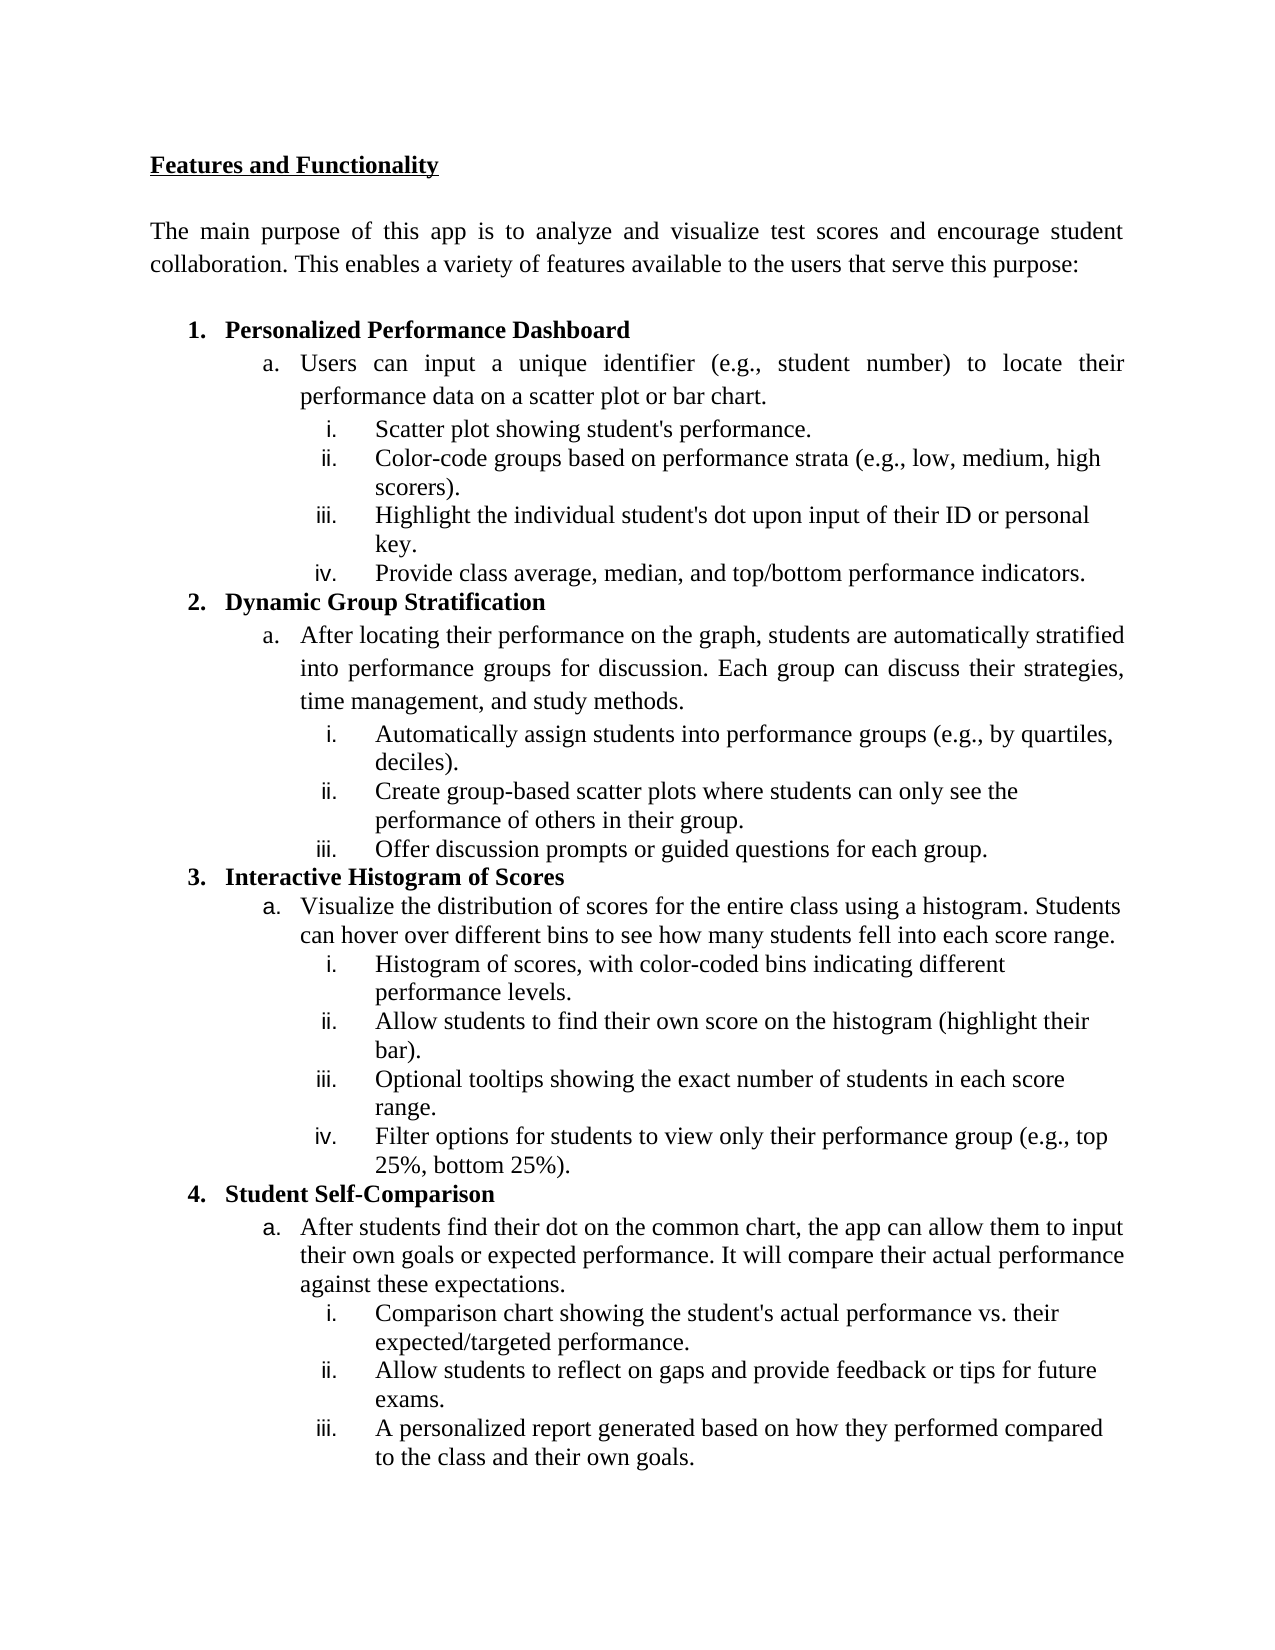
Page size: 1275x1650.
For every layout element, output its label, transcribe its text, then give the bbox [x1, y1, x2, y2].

list Visualize the distribution of scores for the entire class using a histogram. Students can hover over different bins to see how many students fell into each score range. [262, 891, 1125, 949]
list Personalized Performance Dashboard [187, 315, 1125, 344]
list Highlight the individual student's dot upon input of their ID or personal key. [337, 500, 1125, 558]
list After locating their performance on the graph, students are automatically stratified into performance groups for discussion. Each group can discuss their strategies, time management, and study methods. [262, 620, 1125, 714]
list Optional tooltips showing the exact number of students in each score range. [337, 1064, 1125, 1121]
list Allow students to find their own score on the histogram (highlight their bar). [337, 1006, 1125, 1064]
list Color-code groups based on performance strata (e.g., low, medium, high scorers). [337, 443, 1125, 500]
list Filter options for students to view only their performance group (e.g., top 25%, bottom 25%). [337, 1121, 1125, 1179]
list Dynamic Group Stratification [187, 587, 1125, 615]
list Allow students to reflect on gaps and provide feedback or tips for future exams. [337, 1356, 1125, 1413]
list Offer discussion prompts or guided questions for each group. [337, 834, 1125, 862]
list Scatter plot showing student's performance. [337, 414, 1125, 443]
list Comparison chart showing the student's actual performance vs. their expected/targeted performance. [337, 1298, 1125, 1356]
list Create group-based scatter plots where students can only see the performance of others in their group. [337, 776, 1125, 834]
list Interactive Histogram of Scores [187, 862, 1125, 891]
list After students find their dot on the common chart, the app can allow them to input their own goals or expected performance. It will compare their actual performance against these expectations. [262, 1212, 1125, 1298]
list Automatically assign students into performance groups (e.g., by quartiles, deciles). [337, 719, 1125, 776]
text The main purpose of this app is to analyze and visualize test scores and encourage student collaboration. This enables a variety of features available to the users that serve this purpose: [150, 216, 1125, 278]
text Features and Functionality [150, 150, 1125, 179]
list Provide class average, median, and top/bottom performance indicators. [337, 558, 1125, 587]
list A personalized report generated based on how they performed compared to the class and their own goals. [337, 1413, 1125, 1471]
list Users can input a unique identifier (e.g., student number) to locate their performance data on a scatter plot or bar chart. [262, 348, 1125, 410]
list Student Self-Comparison [187, 1179, 1125, 1207]
list Histogram of scores, with color-coded bins indicating different performance levels. [337, 949, 1125, 1006]
